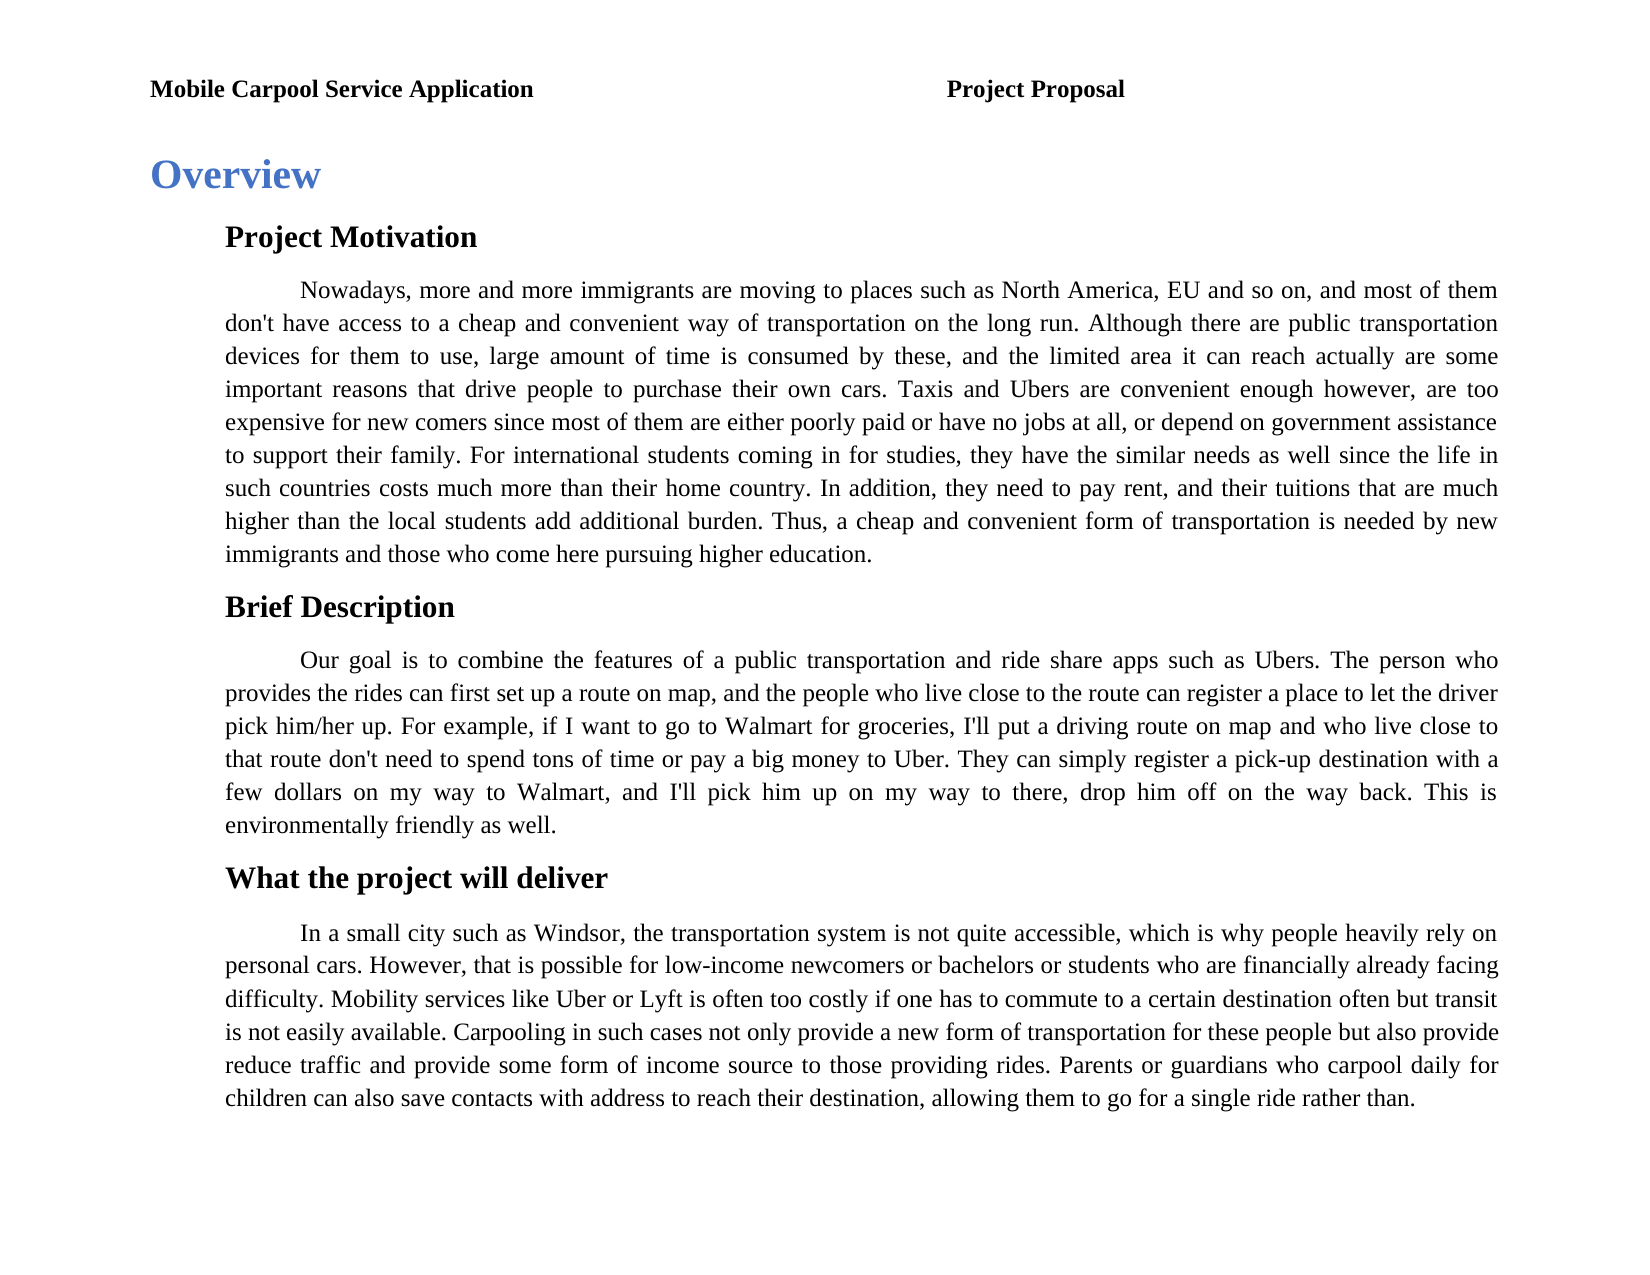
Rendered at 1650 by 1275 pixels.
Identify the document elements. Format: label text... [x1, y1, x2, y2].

text Overview [150, 150, 1500, 198]
text Our goal is to combine the features of a public transportation and ride share apps such as Ubers. The person who provides the rides can first set up a route on map, and the people who live close to the route can register a place to let the driver pick him/her up. For example, if I want to go to Walmart for groceries, I'll put a driving route on map and who live close to that route don't need to spend tons of time or pay a big money to Uber. They can simply register a pick-up destination with a few dollars on my way to Walmart, and I'll pick him up on my way to there, drop him off on the way back. This is environmentally friendly as well. [225, 645, 1500, 839]
text What the project will deliver [150, 860, 1500, 896]
text Brief Description [150, 588, 1500, 624]
text In a small city such as Windsor, the transportation system is not quite accessible, which is why people heavily rely on personal cars. However, that is possible for low-income newcomers or bachelors or students who are financially already facing difficulty. Mobility services like Uber or Lyft is often too costly if one has to commute to a certain destination often but transit is not easily available. Carpooling in such cases not only provide a new form of transportation for these people but also provide reduce traffic and provide some form of income source to those providing rides. Parents or guardians who carpool daily for children can also save contacts with address to reach their destination, allowing them to go for a single ride rather than. [225, 918, 1500, 1111]
text Nowadays, more and more immigrants are moving to places such as North America, EU and so on, and most of them don't have access to a cheap and convenient way of transportation on the long run. Although there are public transportation devices for them to use, large amount of time is consumed by these, and the limited area it can reach actually are some important reasons that drive people to purchase their own cars. Taxis and Ubers are convenient enough however, are too expensive for new comers since most of them are either poorly paid or have no jobs at all, or depend on government assistance to support their family. For international students coming in for studies, they have the similar needs as well since the life in such countries costs much more than their home country. In addition, they need to pay rent, and their tuitions that are much higher than the local students add additional burden. Thus, a cheap and convenient form of transportation is needed by new immigrants and those who come here pursuing higher education. [225, 275, 1500, 568]
text Project Motivation [150, 218, 1500, 254]
